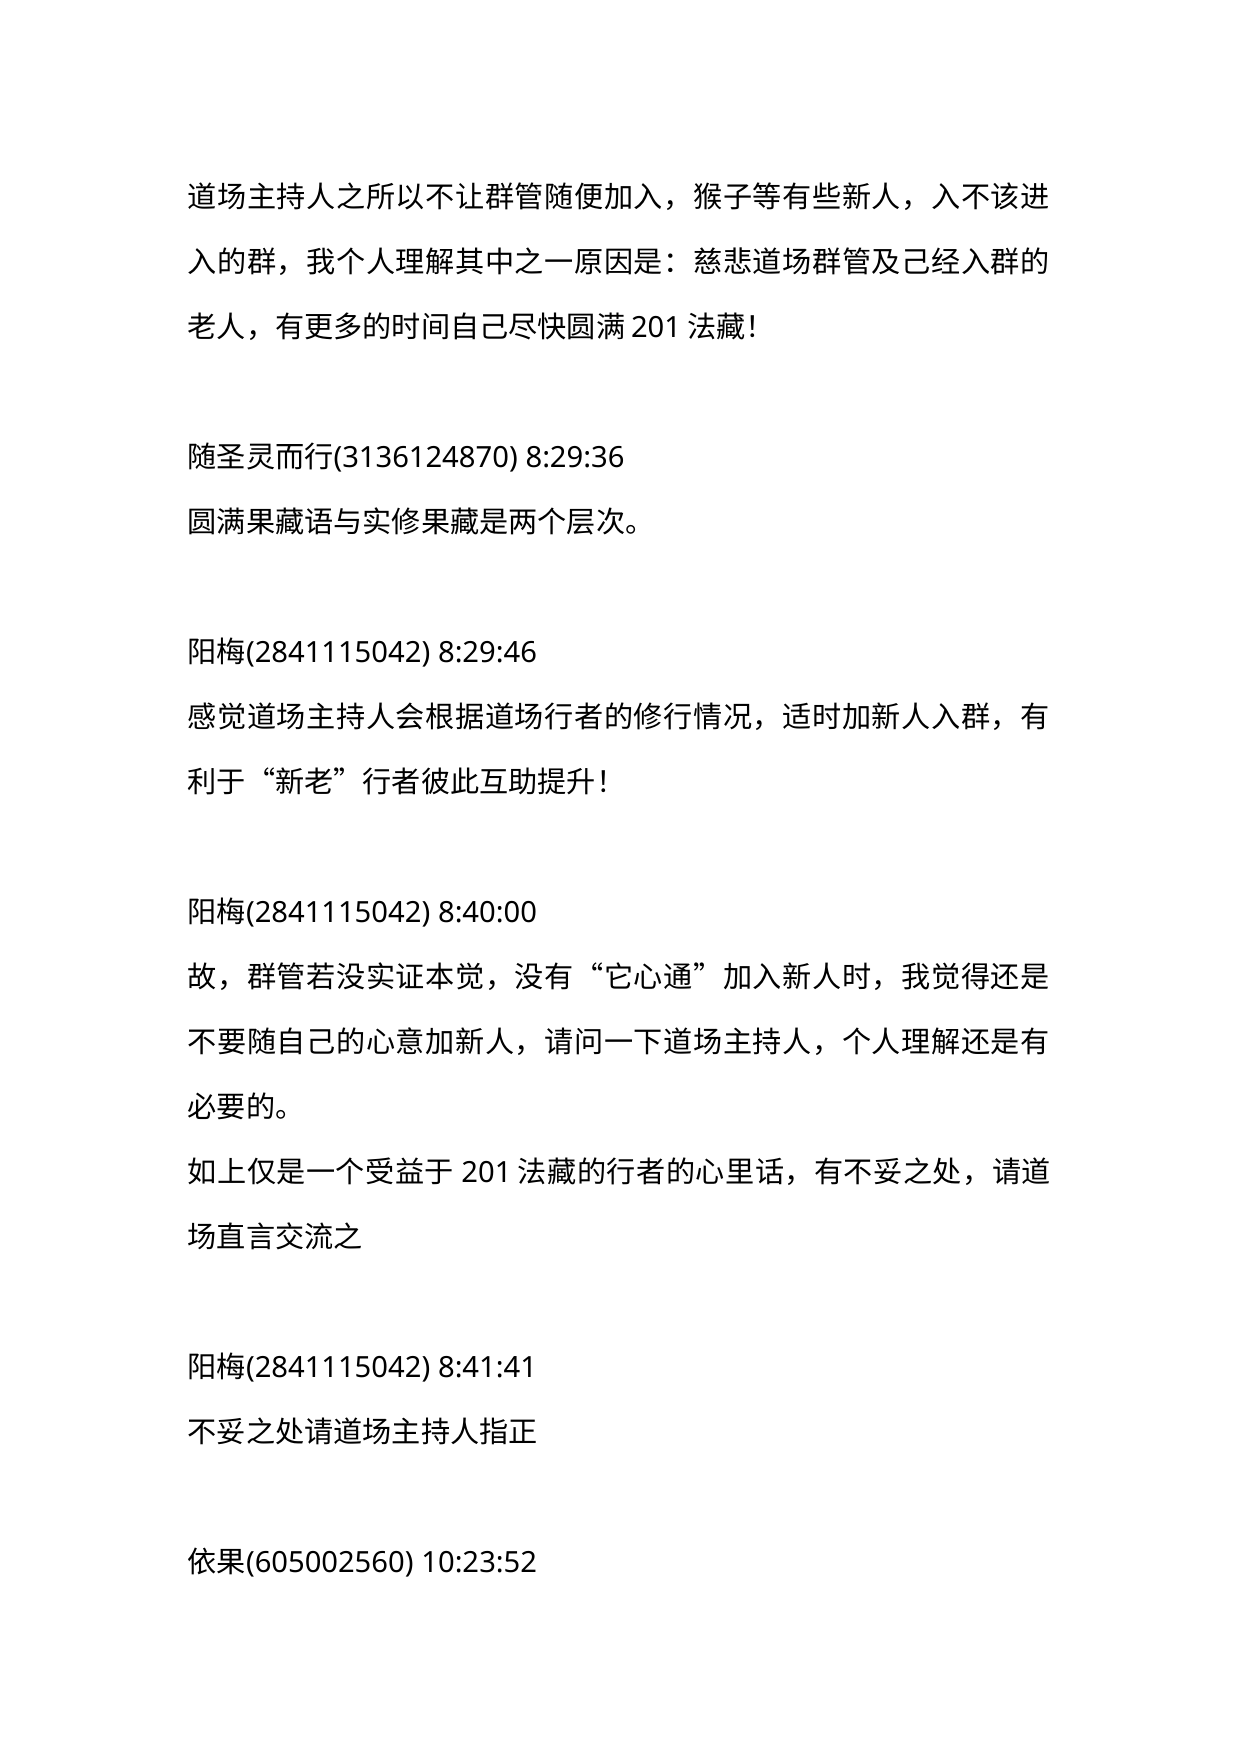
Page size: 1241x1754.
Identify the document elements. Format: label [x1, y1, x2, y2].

text [187, 162, 1053, 1592]
